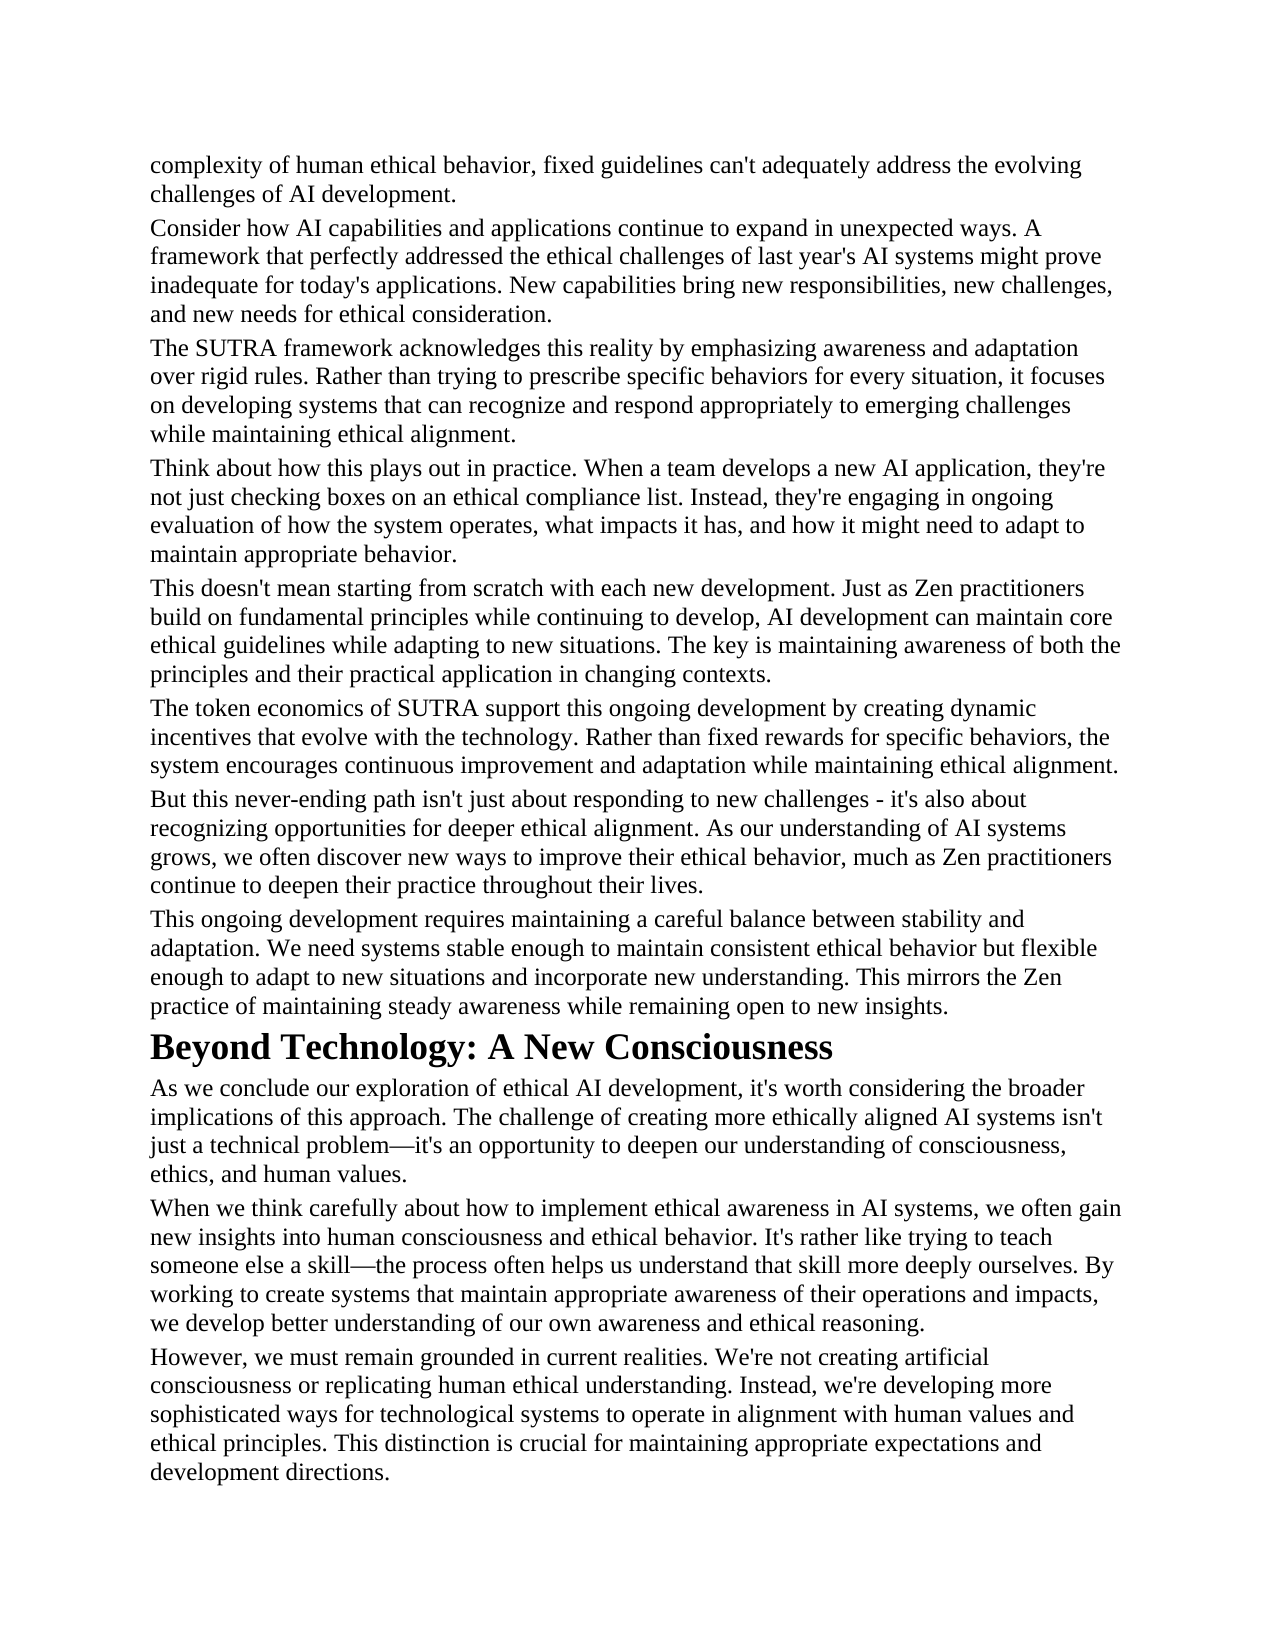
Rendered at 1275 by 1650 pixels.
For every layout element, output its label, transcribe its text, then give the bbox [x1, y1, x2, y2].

text Consider how AI capabilities and applications continue to expand in unexpected ways. A framework that perfectly addressed the ethical challenges of last year's AI systems might prove inadequate for today's applications. New capabilities bring new responsibilities, new challenges, and new needs for ethical consideration. [150, 213, 1125, 328]
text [150, 150, 1125, 207]
text This ongoing development requires maintaining a careful balance between stability and adaptation. We need systems stable enough to maintain consistent ethical behavior but flexible enough to adapt to new situations and incorporate new understanding. This mirrors the Zen practice of maintaining steady awareness while remaining open to new insights. [150, 904, 1125, 1019]
text As we conclude our exploration of ethical AI development, it's worth considering the broader implications of this approach. The challenge of creating more ethically aligned AI systems isn't just a technical problem—it's an opportunity to deepen our understanding of consciousness, ethics, and human values. [150, 1073, 1125, 1188]
text The SUTRA framework acknowledges this reality by emphasizing awareness and adaptation over rigid rules. Rather than trying to prescribe specific behaviors for every situation, it focuses on developing systems that can recognize and respond appropriately to emerging challenges while maintaining ethical alignment. [150, 333, 1125, 448]
text Beyond Technology: A New Consciousness [150, 1024, 1125, 1068]
text Think about how this plays out in practice. When a team develops a new AI application, they're not just checking boxes on an ethical compliance list. Instead, they're engaging in ongoing evaluation of how the system operates, what impacts it has, and how it might need to adapt to maintain appropriate behavior. [150, 453, 1125, 568]
text But this never-ending path isn't just about responding to new challenges - it's also about recognizing opportunities for deeper ethical alignment. As our understanding of AI systems grows, we often discover new ways to improve their ethical behavior, much as Zen practitioners continue to deepen their practice throughout their lives. [150, 784, 1125, 899]
text The token economics of SUTRA support this ongoing development by creating dynamic incentives that evolve with the technology. Rather than fixed rewards for specific behaviors, the system encourages continuous improvement and adaptation while maintaining ethical alignment. [150, 693, 1125, 779]
text This doesn't mean starting from scratch with each new development. Just as Zen practitioners build on fundamental principles while continuing to develop, AI development can maintain core ethical guidelines while adapting to new situations. The key is maintaining awareness of both the principles and their practical application in changing contexts. [150, 573, 1125, 688]
text When we think carefully about how to implement ethical awareness in AI systems, we often gain new insights into human consciousness and ethical behavior. It's rather like trying to teach someone else a skill—the process often helps us understand that skill more deeply ourselves. By working to create systems that maintain appropriate awareness of their operations and impacts, we develop better understanding of our own awareness and ethical reasoning. [150, 1193, 1125, 1337]
text However, we must remain grounded in current realities. We're not creating artificial consciousness or replicating human ethical understanding. Instead, we're developing more sophisticated ways for technological systems to operate in alignment with human values and ethical principles. This distinction is crucial for maintaining appropriate expectations and development directions. [150, 1342, 1125, 1486]
